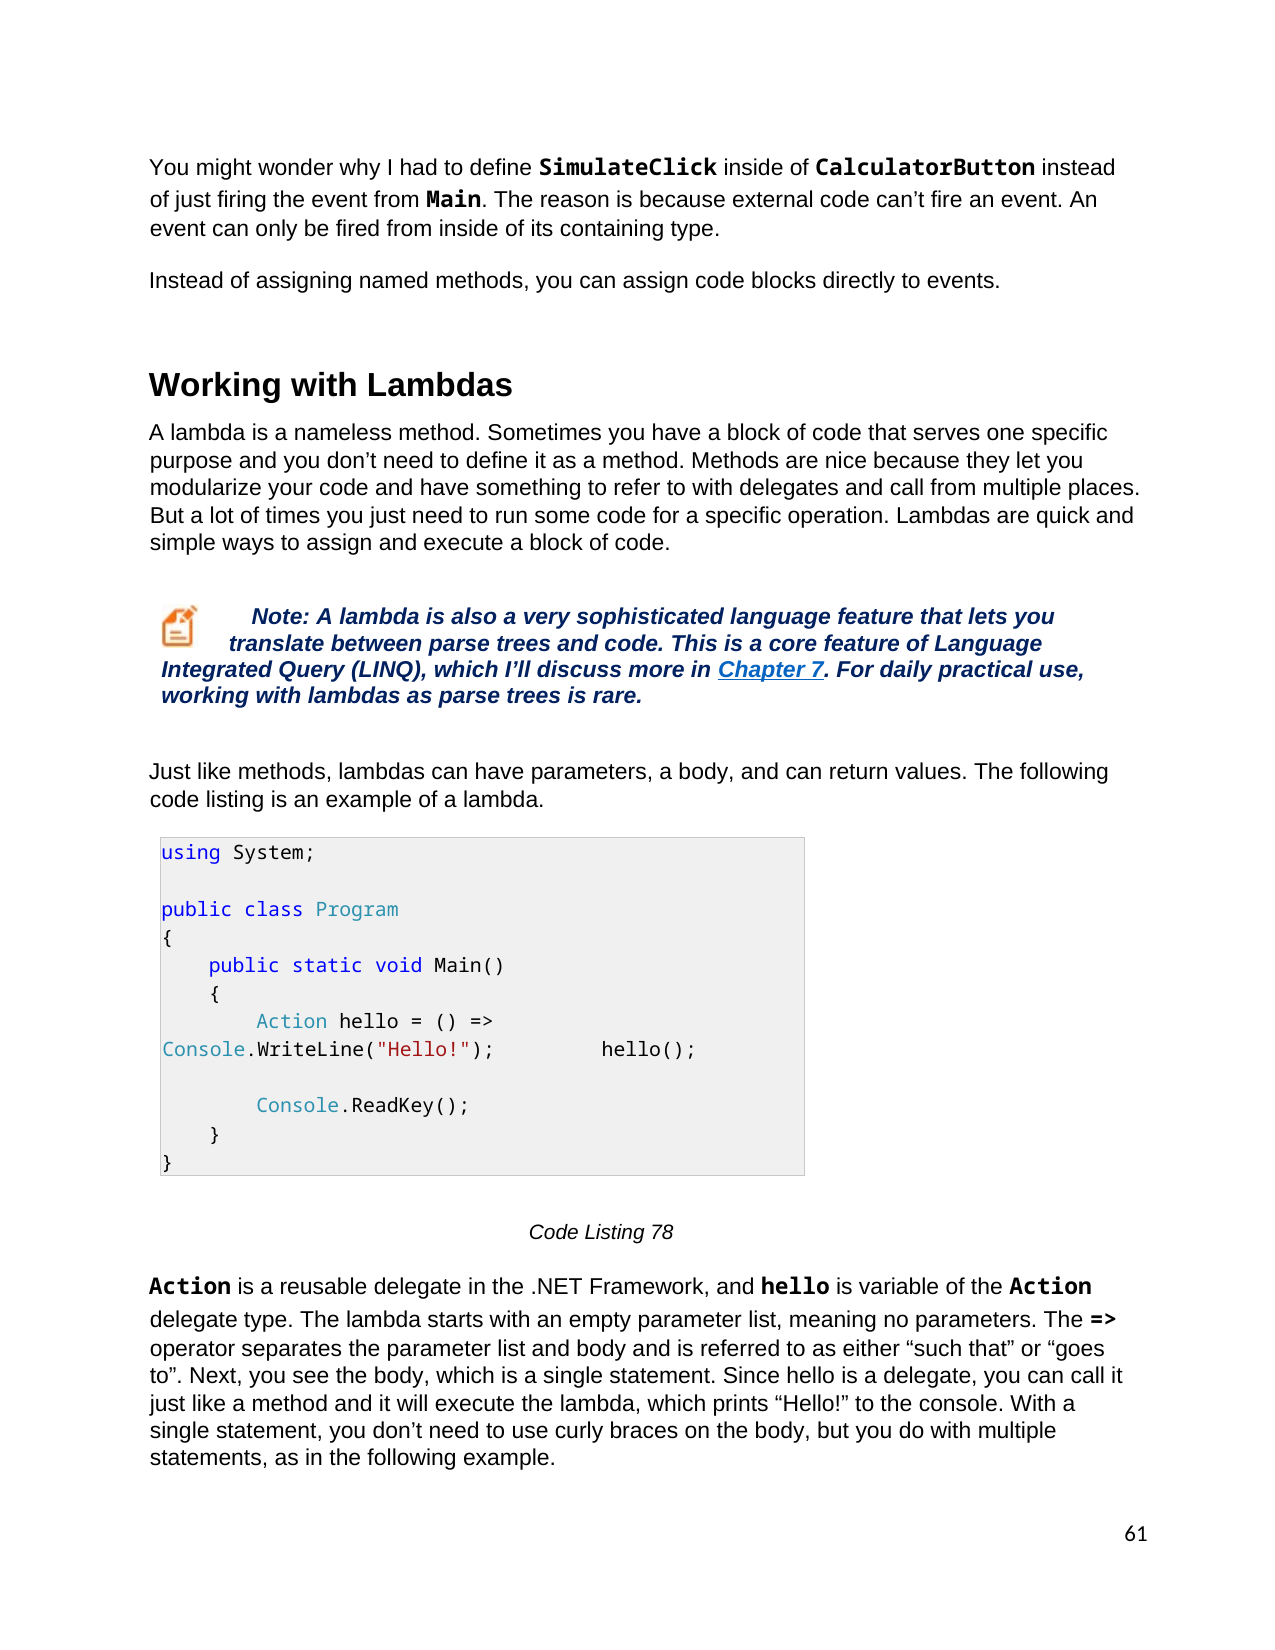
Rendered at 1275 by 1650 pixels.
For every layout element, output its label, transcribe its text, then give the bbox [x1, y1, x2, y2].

text Action hello = () => Console.WriteLine("Hello!"); hello(); [161, 1006, 804, 1062]
text A lambda is a nameless method. Sometimes you have a block of code that serves one specific purpose and you don’t need to define it as a method. Methods are nice because they let you modularize your code and have something to refer to with delegates and call from multiple places. But a lot of times you just need to run some code for a specific operation. Lambdas are quick and simple ways to assign and execute a block of code. [148, 419, 1147, 555]
text using System; [161, 838, 804, 865]
text Note: A lambda is also a very sophisticated language feature that lets you translate between parse trees and code. This is a core feature of Language Integrated Query (LINQ), which I’ll discuss more in Chapter 7. For daily practical use, working with lambdas as parse trees is rare. [161, 604, 1136, 708]
text { [161, 978, 804, 1006]
text public class Program [161, 894, 804, 922]
subtitle Working with Lambdas [148, 365, 1147, 403]
text { [161, 922, 804, 950]
text } [161, 1147, 804, 1175]
text Action is a reusable delegate in the .NET Framework, and hello is variable of the Action delegate type. The lambda starts with an empty parameter list, meaning no parameters. The => operator separates the parameter list and body and is referred to as either “such that” or “goes to”. Next, you see the body, which is a single statement. Since hello is a delegate, you can call it just like a method and it will execute the lambda, which prints “Hello!” to the console. With a single statement, you don’t need to use curly braces on the body, but you do with multiple statements, as in the following example. [148, 1270, 1123, 1471]
picture [161, 604, 199, 648]
text public static void Main() [161, 950, 804, 978]
text Instead of assigning named methods, you can assign code blocks directly to events. [148, 267, 1147, 293]
text } [161, 1119, 804, 1147]
text Code Listing 78 [150, 1220, 1052, 1244]
text Just like methods, lambdas can have parameters, a body, and can return values. The following code listing is an example of a lambda. [148, 758, 1147, 812]
text You might wonder why I had to define SimulateClick inside of CalculatorButton instead of just firing the event from Main. The reason is because external code can’t fire an event. An event can only be fired from inside of its containing type. [148, 150, 1130, 242]
text Console.ReadKey(); [161, 1091, 804, 1119]
